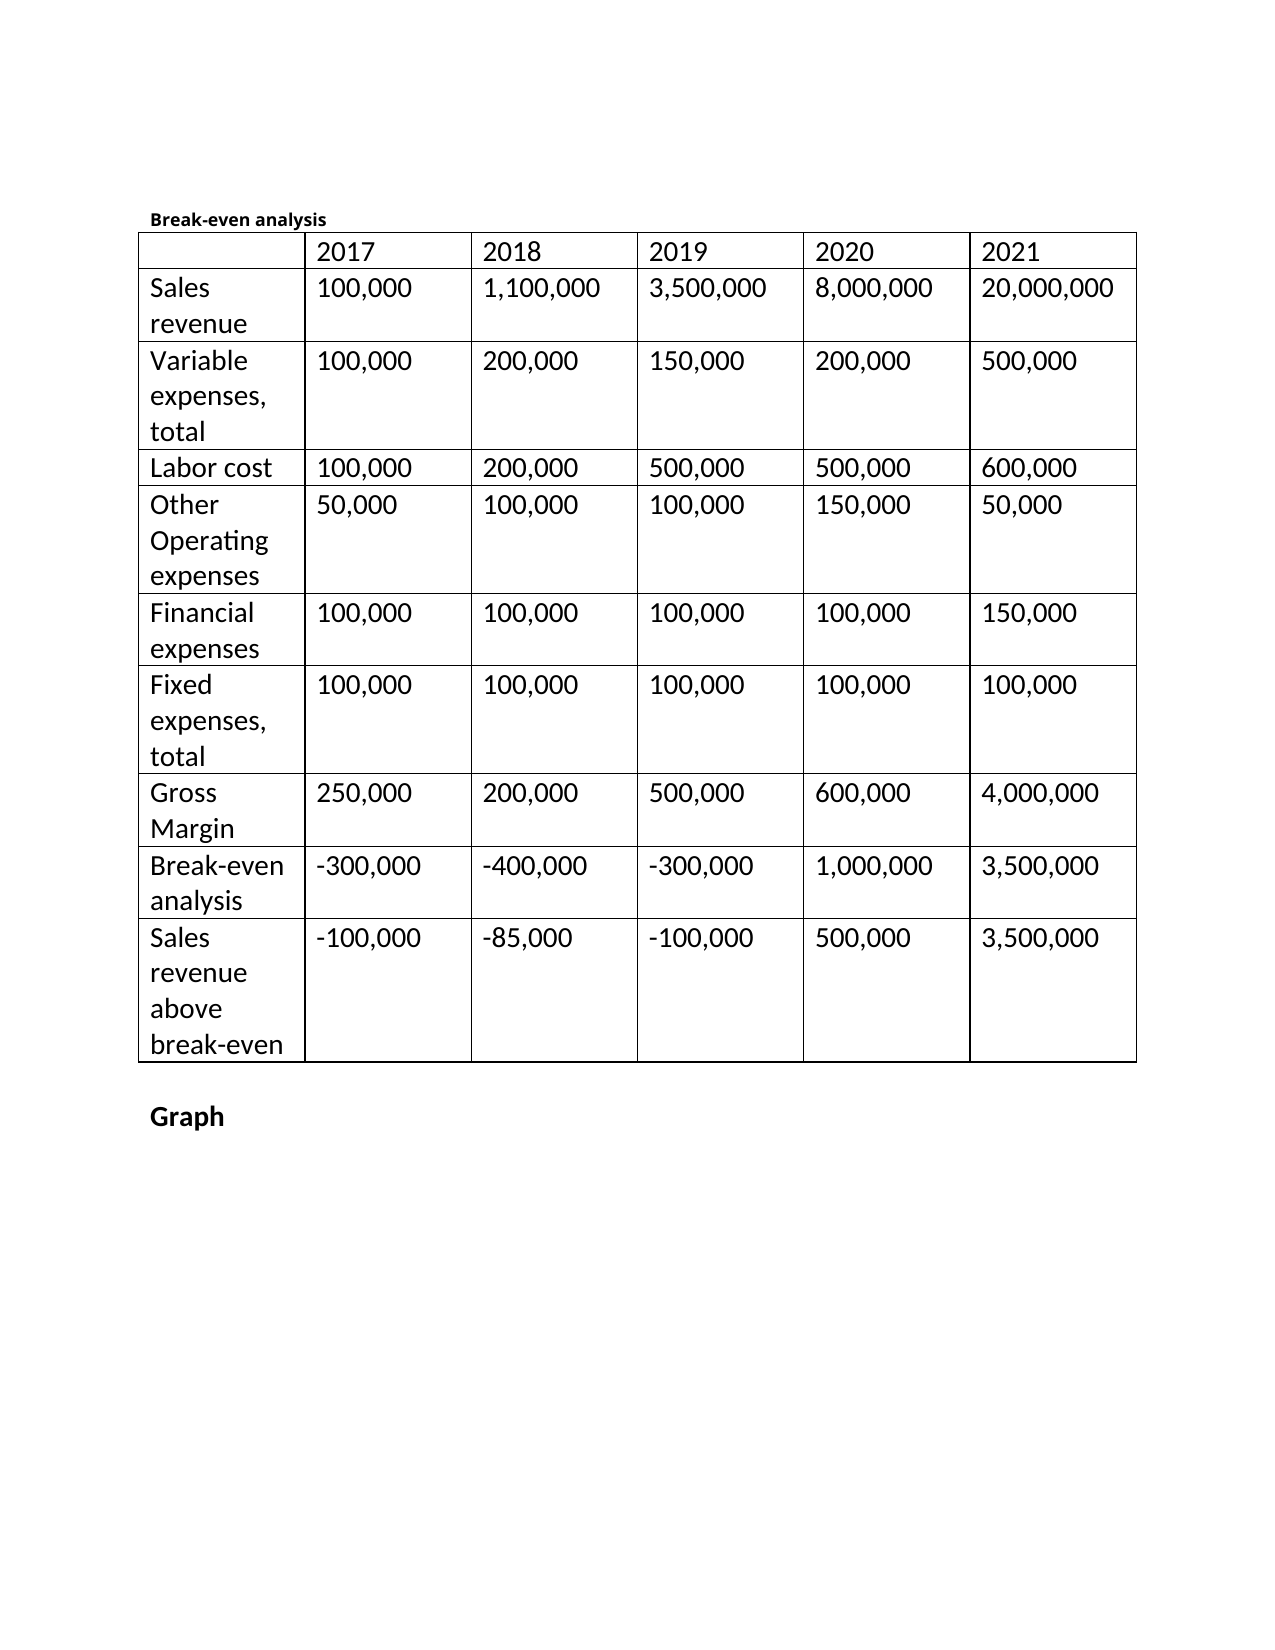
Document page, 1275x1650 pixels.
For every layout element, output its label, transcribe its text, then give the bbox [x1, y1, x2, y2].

table_cell 20,000,000 [971, 269, 1136, 341]
table_cell -300,000 [638, 847, 803, 918]
table_cell 100,000 [306, 342, 471, 448]
table_cell 100,000 [638, 666, 803, 773]
table_header 2021 [971, 233, 1136, 268]
table_cell 150,000 [804, 486, 969, 593]
table_cell 100,000 [306, 666, 471, 773]
table_cell -85,000 [472, 919, 637, 1061]
table_cell 200,000 [472, 450, 637, 485]
table_cell Labor cost [139, 450, 304, 485]
table_cell 200,000 [472, 342, 637, 448]
text Break-even analysis [150, 207, 1125, 232]
table_cell Break-even analysis [139, 847, 304, 918]
table_cell 1,000,000 [804, 847, 969, 918]
table_cell 100,000 [971, 666, 1136, 773]
table_cell 600,000 [804, 774, 969, 846]
table_cell 500,000 [804, 450, 969, 485]
text Graph [150, 1098, 1125, 1134]
table_cell Sales revenue [139, 269, 304, 341]
table_header [139, 233, 304, 268]
table_cell Gross Margin [139, 774, 304, 846]
table_cell 500,000 [638, 774, 803, 846]
table_cell 600,000 [971, 450, 1136, 485]
table_cell 4,000,000 [971, 774, 1136, 846]
table_cell 100,000 [472, 486, 637, 593]
table_header 2018 [472, 233, 637, 268]
table_cell 100,000 [472, 666, 637, 773]
table_cell 3,500,000 [638, 269, 803, 341]
table_header 2019 [638, 233, 803, 268]
table_cell 100,000 [306, 269, 471, 341]
table_cell 8,000,000 [804, 269, 969, 341]
table_cell 50,000 [306, 486, 471, 593]
table_cell 3,500,000 [971, 919, 1136, 1061]
table_cell 50,000 [971, 486, 1136, 593]
table_cell 200,000 [804, 342, 969, 448]
table_cell Fixed expenses, total [139, 666, 304, 773]
table_cell Variable expenses, total [139, 342, 304, 448]
table_cell 250,000 [306, 774, 471, 846]
table_cell 100,000 [804, 594, 969, 665]
table_cell -400,000 [472, 847, 637, 918]
table_cell -300,000 [306, 847, 471, 918]
table_cell -100,000 [306, 919, 471, 1061]
table_cell 100,000 [804, 666, 969, 773]
table_cell 100,000 [306, 450, 471, 485]
table_cell Financial expenses [139, 594, 304, 665]
table_cell 100,000 [638, 594, 803, 665]
table_cell 100,000 [472, 594, 637, 665]
table_cell 500,000 [971, 342, 1136, 448]
table_header 2017 [306, 233, 471, 268]
table_cell 200,000 [472, 774, 637, 846]
table_cell 500,000 [804, 919, 969, 1061]
table_cell 100,000 [638, 486, 803, 593]
table_cell 1,100,000 [472, 269, 637, 341]
table_cell Other Operating expenses [139, 486, 304, 593]
table_cell 100,000 [306, 594, 471, 665]
table_cell 150,000 [638, 342, 803, 448]
table_cell 500,000 [638, 450, 803, 485]
table_cell 3,500,000 [971, 847, 1136, 918]
table_header 2020 [804, 233, 969, 268]
table_cell -100,000 [638, 919, 803, 1061]
table_cell 150,000 [971, 594, 1136, 665]
table_cell Sales revenue above break-even [139, 919, 304, 1061]
